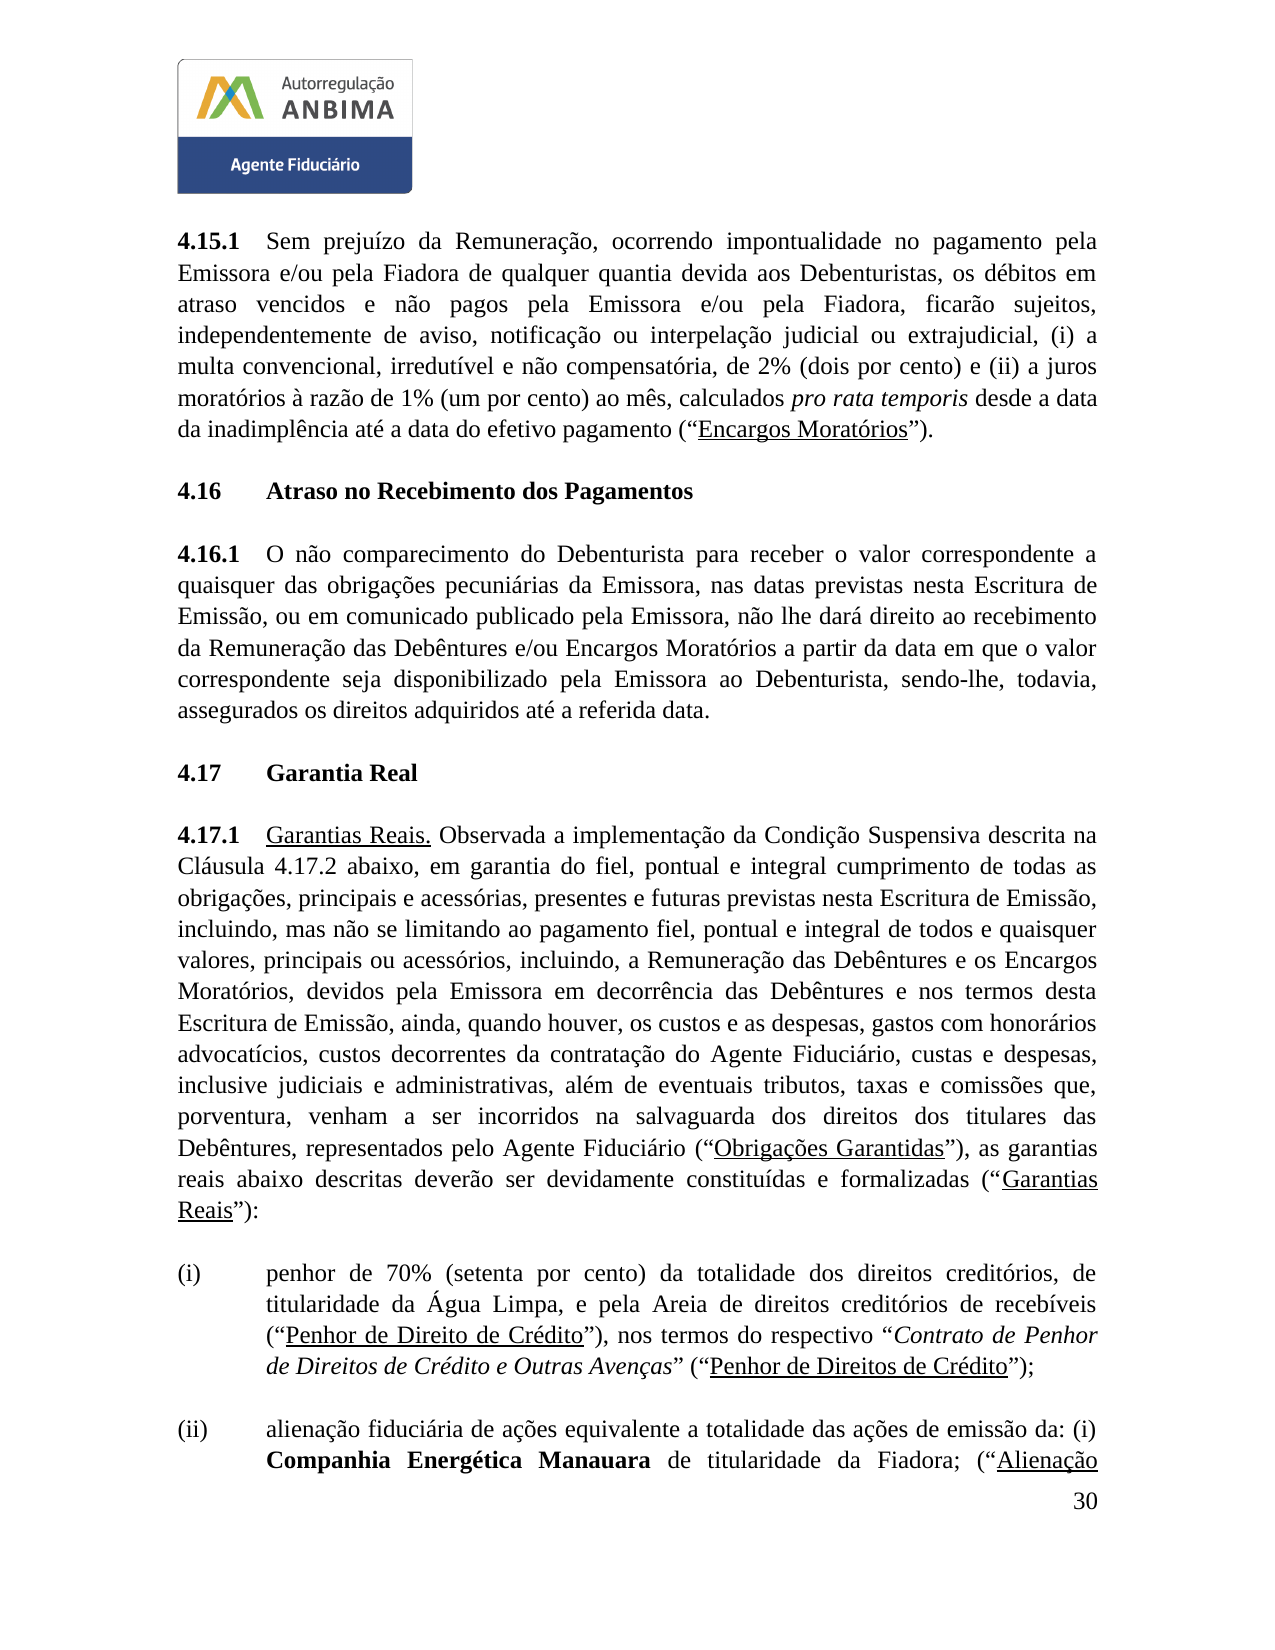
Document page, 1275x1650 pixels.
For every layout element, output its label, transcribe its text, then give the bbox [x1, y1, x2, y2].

list Garantia Real [177, 756, 1098, 787]
list O não comparecimento do Debenturista para receber o valor correspondente a quaisquer das obrigações pecuniárias da Emissora, nas datas previstas nesta Escritura de Emissão, ou em comunicado publicado pela Emissora, não lhe dará direito ao recebimento da Remuneração das Debêntures e/ou Encargos Moratórios a partir da data em que o valor correspondente seja disponibilizado pela Emissora ao Debenturista, sendo-lhe, todavia, assegurados os direitos adquiridos até a referida data. [177, 537, 1098, 725]
picture [177, 59, 413, 194]
list Sem prejuízo da Remuneração, ocorrendo impontualidade no pagamento pela Emissora e/ou pela Fiadora de qualquer quantia devida aos Debenturistas, os débitos em atraso vencidos e não pagos pela Emissora e/ou pela Fiadora, ficarão sujeitos, independentemente de aviso, notificação ou interpelação judicial ou extrajudicial, (i) a multa convencional, irredutível e não compensatória, de 2% (dois por cento) e (ii) a juros moratórios à razão de 1% (um por cento) ao mês, calculados pro rata temporis desde a data da inadimplência até a data do efetivo pagamento (“Encargos Moratórios”). [177, 225, 1098, 443]
list Garantias Reais. Observada a implementação da Condição Suspensiva descrita na Cláusula 4.17.2 abaixo, em garantia do fiel, pontual e integral cumprimento de todas as obrigações, principais e acessórias, presentes e futuras previstas nesta Escritura de Emissão, incluindo, mas não se limitando ao pagamento fiel, pontual e integral de todos e quaisquer valores, principais ou acessórios, incluindo, a Remuneração das Debêntures e os Encargos Moratórios, devidos pela Emissora em decorrência das Debêntures e nos termos desta Escritura de Emissão, ainda, quando houver, os custos e as despesas, gastos com honorários advocatícios, custos decorrentes da contratação do Agente Fiduciário, custas e despesas, inclusive judiciais e administrativas, além de eventuais tributos, taxas e comissões que, porventura, venham a ser incorridos na salvaguarda dos direitos dos titulares das Debêntures, representados pelo Agente Fiduciário (“Obrigações Garantidas”), as garantias reais abaixo descritas deverão ser devidamente constituídas e formalizadas (“Garantias Reais”): [177, 818, 1098, 1225]
list Atraso no Recebimento dos Pagamentos [177, 475, 1098, 506]
list penhor de 70% (setenta por cento) da totalidade dos direitos creditórios, de titularidade da Água Limpa, e pela Areia de direitos creditórios de recebíveis (“Penhor de Direito de Crédito”), nos termos do respectivo “Contrato de Penhor de Direitos de Crédito e Outras Avenças” (“Penhor de Direitos de Crédito”); [177, 1256, 1098, 1381]
